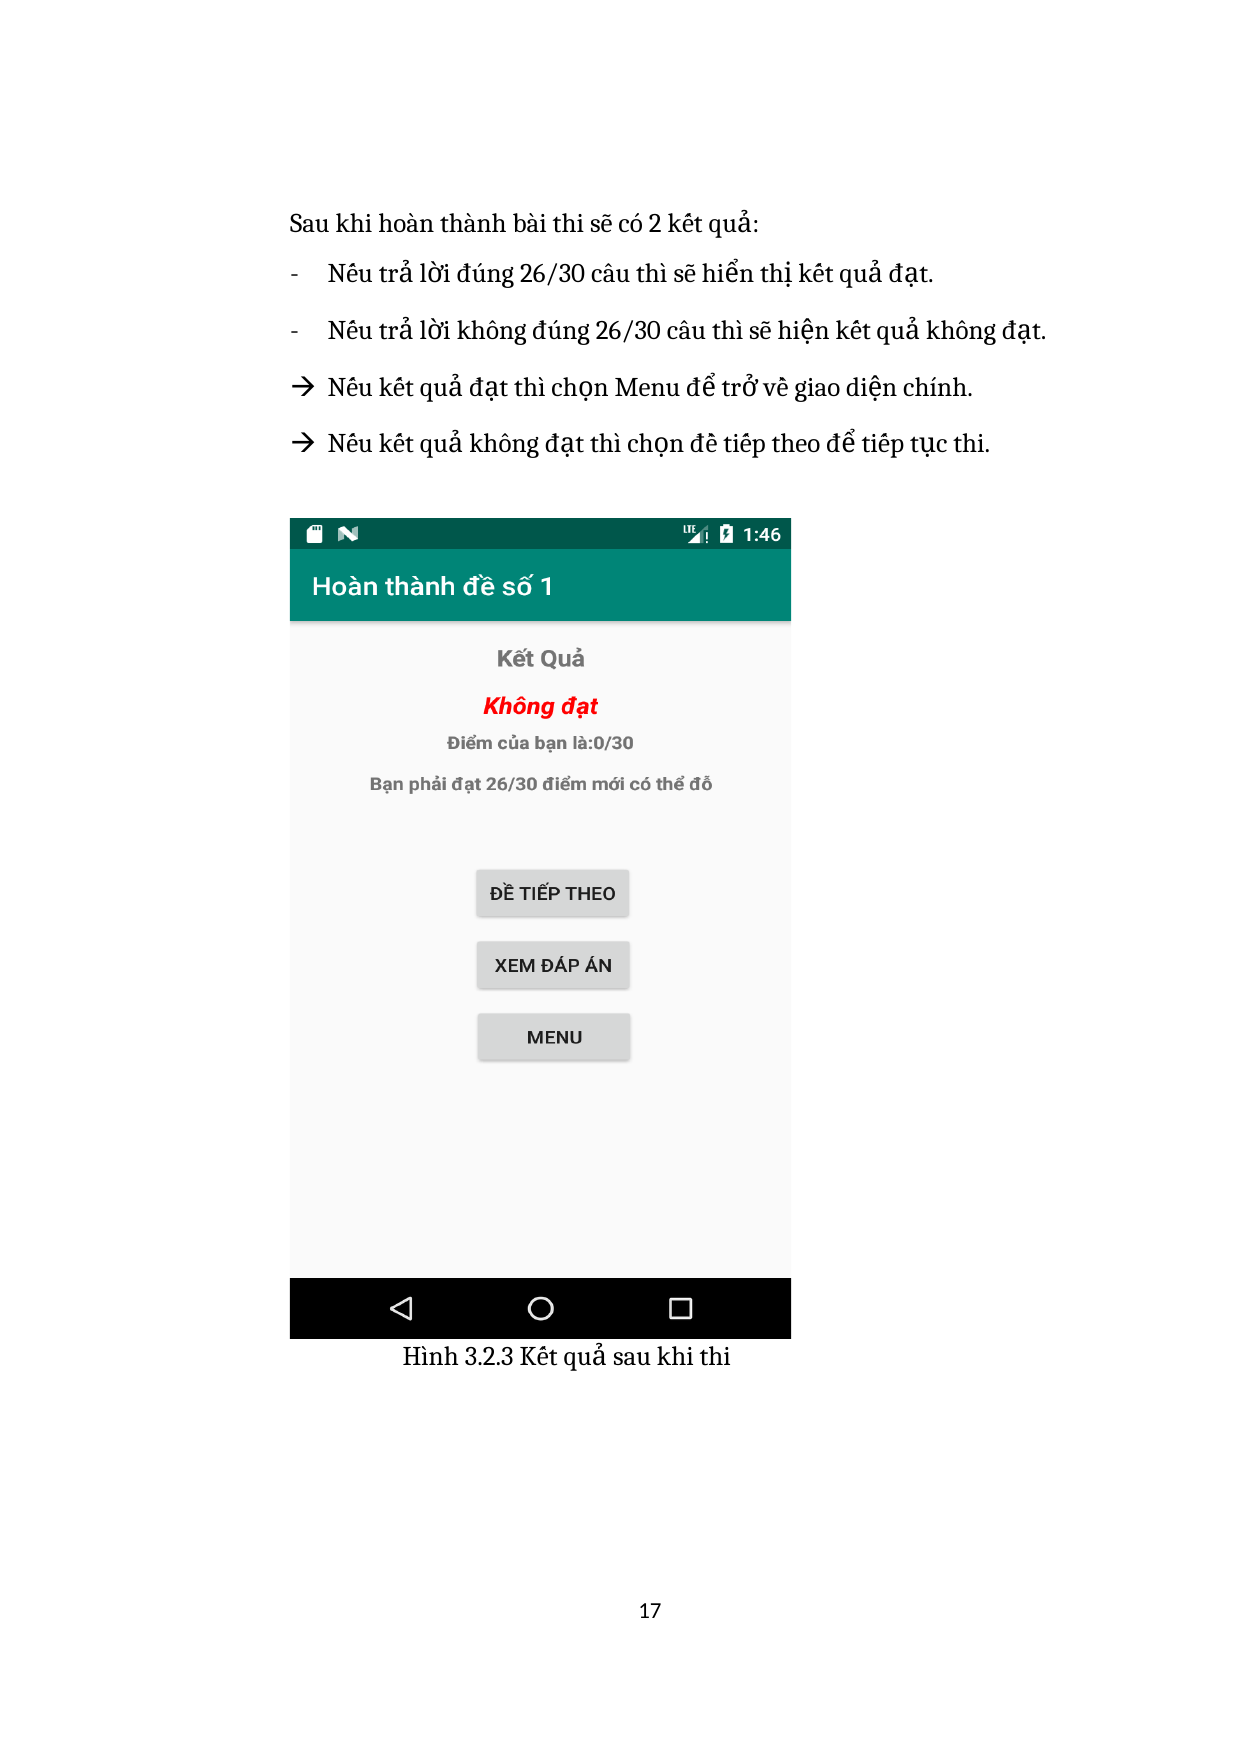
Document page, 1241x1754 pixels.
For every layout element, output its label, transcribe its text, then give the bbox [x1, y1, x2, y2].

text Nếu kết quả đạt thì chọn Menu để trở về giao diện chính. [290, 372, 1122, 403]
text - Nếu trả lời không đúng 26/30 câu thì sẽ hiện kết quả không đạt. [290, 315, 1122, 346]
list Sau khi hoàn thành bài thi sẽ có 2 kết quả: [290, 208, 1122, 239]
list Hình 3.2.3 Kết quả sau khi thi [290, 1341, 1122, 1372]
text Nếu kết quả không đạt thì chọn đề tiếp theo để tiếp tục thi. [290, 428, 1122, 459]
text - Nếu trả lời đúng 26/30 câu thì sẽ hiển thị kết quả đạt. [290, 258, 1122, 289]
picture [289, 518, 792, 1339]
